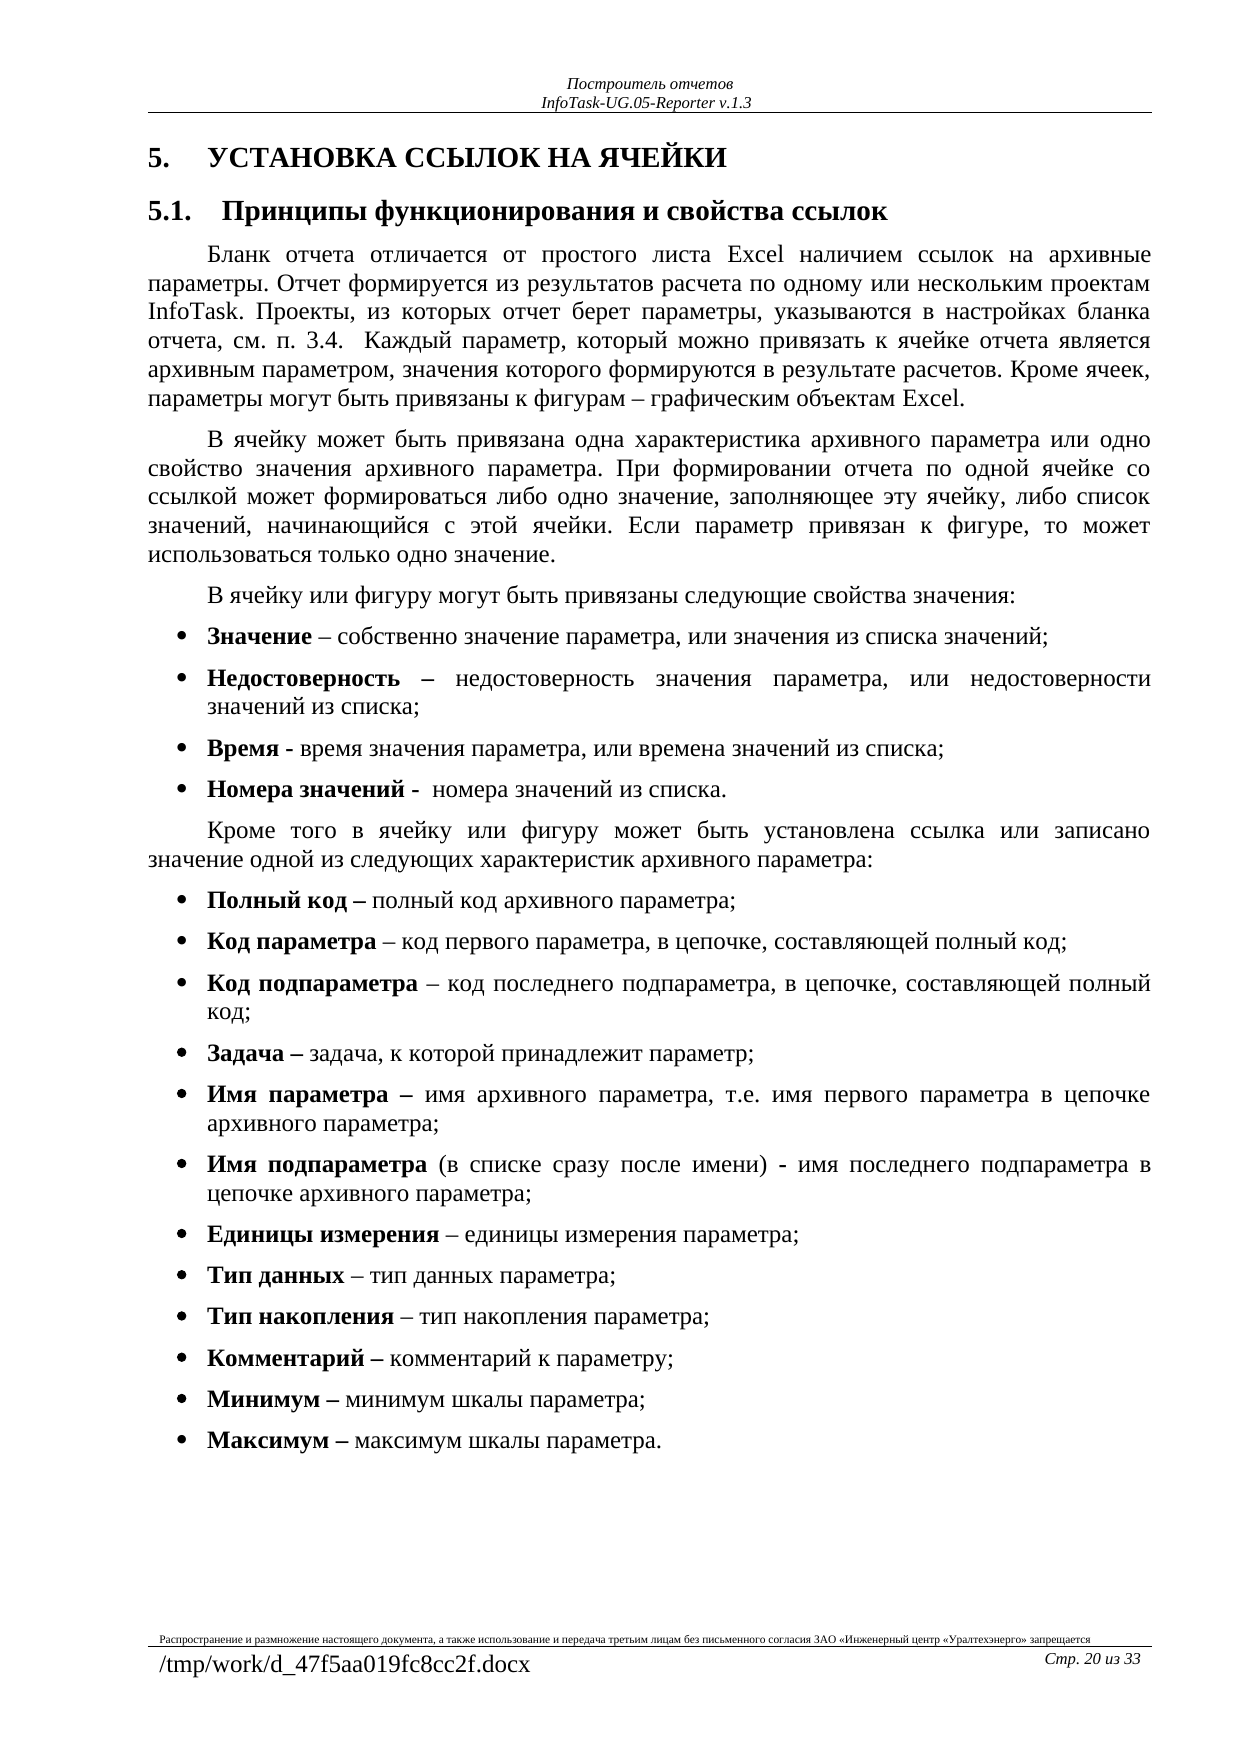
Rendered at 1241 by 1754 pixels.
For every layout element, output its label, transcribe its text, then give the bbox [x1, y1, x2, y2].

text Номера значений - номера значений из списка. [177, 774, 1152, 803]
text Минимум – минимум шкалы параметра; [177, 1384, 1152, 1413]
text В ячейку может быть привязана одна характеристика архивного параметра или одно свойство значения архивного параметра. При формировании отчета по одной ячейке со ссылкой может формироваться либо одно значение, заполняющее эту ячейку, либо список значений, начинающийся с этой ячейки. Если параметр привязан к фигуре, то может использоваться только одно значение. [148, 424, 1152, 568]
text Тип накопления – тип накопления параметра; [177, 1301, 1152, 1330]
text Код параметра – код первого параметра, в цепочке, составляющей полный код; [177, 926, 1152, 955]
text Задача – задача, к которой принадлежит параметр; [177, 1038, 1152, 1066]
text Единицы измерения – единицы измерения параметра; [177, 1219, 1152, 1248]
text Бланк отчета отличается от простого листа Excel наличием ссылок на архивные параметры. Отчет формируется из результатов расчета по одному или нескольким проектам InfoTask. Проекты, из которых отчет берет параметры, указываются в настройках бланка отчета, см. п. 3.4. Каждый параметр, который можно привязать к ячейке отчета является архивным параметром, значения которого формируются в результате расчетов. Кроме ячеек, параметры могут быть привязаны к фигурам – графическим объектам Excel. [148, 239, 1152, 411]
text УСТАНОВКА ССЫЛОК НА ЯЧЕЙКИ [148, 141, 1152, 174]
text Принципы функционирования и свойства ссылок [148, 193, 1152, 226]
text Полный код – полный код архивного параметра; [177, 885, 1152, 914]
text Кроме того в ячейку или фигуру может быть установлена ссылка или записано значение одной из следующих характеристик архивного параметра: [148, 815, 1152, 873]
text Значение – собственно значение параметра, или значения из списка значений; [177, 621, 1152, 650]
text Имя подпараметра (в списке сразу после имени) - имя последнего подпараметра в цепочке архивного параметра; [177, 1149, 1152, 1206]
text Код подпараметра – код последнего подпараметра, в цепочке, составляющей полный код; [177, 968, 1152, 1025]
text Недостоверность – недостоверность значения параметра, или недостоверности значений из списка; [177, 663, 1152, 720]
text В ячейку или фигуру могут быть привязаны следующие свойства значения: [148, 580, 1152, 609]
text Комментарий – комментарий к параметру; [177, 1343, 1152, 1371]
text Тип данных – тип данных параметра; [177, 1260, 1152, 1289]
text Максимум – максимум шкалы параметра. [177, 1425, 1152, 1454]
text Время - время значения параметра, или времена значений из списка; [177, 733, 1152, 761]
text Имя параметра – имя архивного параметра, т.е. имя первого параметра в цепочке архивного параметра; [177, 1079, 1152, 1136]
